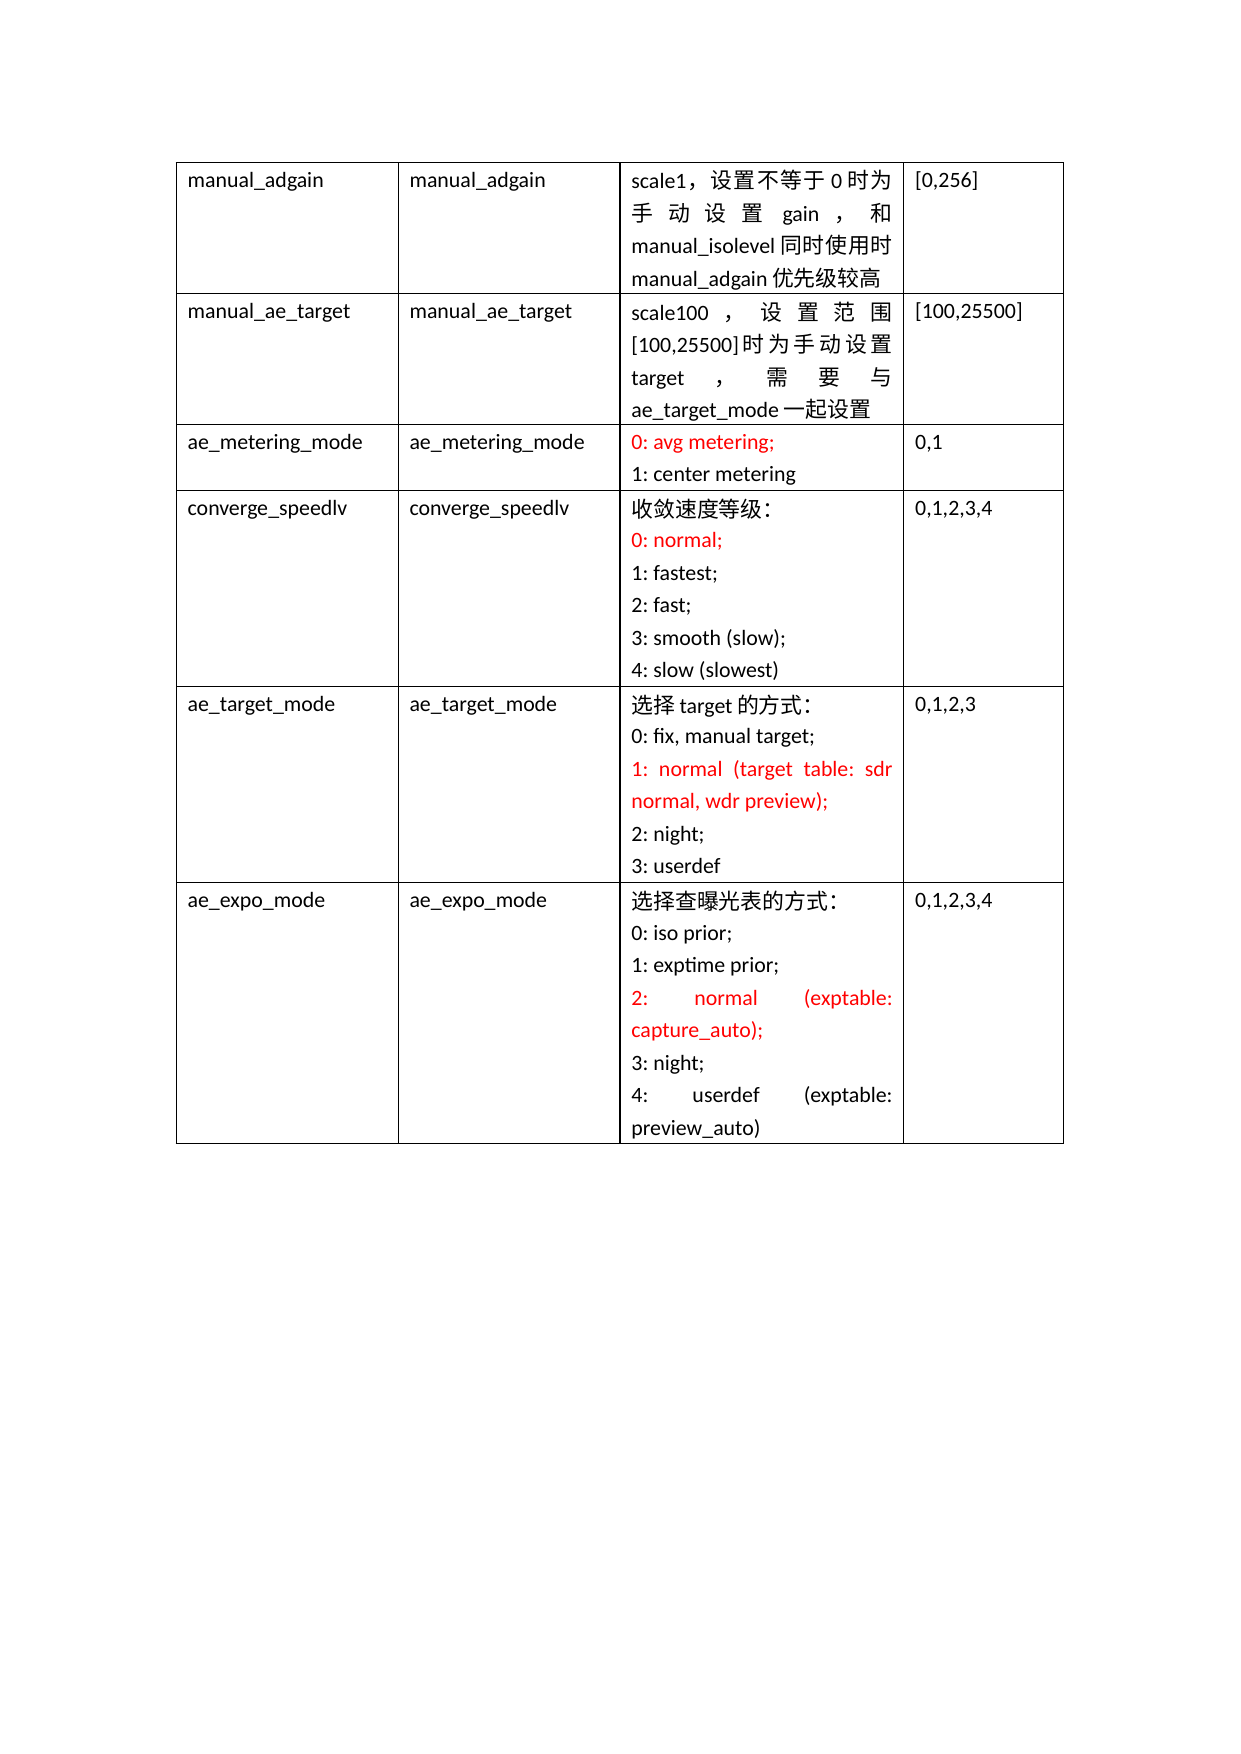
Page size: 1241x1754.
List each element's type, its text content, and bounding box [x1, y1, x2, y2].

table_cell 0,1,2,3,4 [904, 491, 1063, 686]
table_cell 收敛速度等级： 0: normal; 1: fastest; 2: fast; 3: smooth (slow); 4: slow (slowest) [621, 491, 903, 686]
table_cell ae_metering_mode [399, 425, 619, 490]
table_cell scale1，设置不等于0时为手动设置gain，和manual_isolevel同时使用时manual_adgain优先级较高 [621, 163, 903, 293]
table_cell manual_adgain [399, 163, 619, 293]
table_cell 0,1 [904, 425, 1063, 490]
table_cell manual_ae_target [399, 294, 619, 424]
table_cell manual_ae_target [177, 294, 398, 424]
table_cell 选择target的方式： 0: fix, manual target; 1: normal (target table: sdr normal, wdr preview); 2: night; 3: userdef [621, 687, 903, 882]
table_cell ae_target_mode [399, 687, 619, 882]
table_cell scale100，设置范围[100,25500]时为手动设置target，需要与ae_target_mode一起设置 [621, 294, 903, 424]
table_cell [0,256] [904, 163, 1063, 293]
table_cell 0: avg metering; 1: center metering [621, 425, 903, 490]
table_cell ae_expo_mode [399, 883, 619, 1143]
table_cell converge_speedlv [399, 491, 619, 686]
table_cell [100,25500] [904, 294, 1063, 424]
table_cell manual_adgain [177, 163, 398, 293]
table_cell 选择查曝光表的方式： 0: iso prior; 1: exptime prior; 2: normal (exptable: capture_auto); 3: night; 4: userdef (exptable: preview_auto) [621, 883, 903, 1143]
table_cell 0,1,2,3 [904, 687, 1063, 882]
table_cell ae_target_mode [177, 687, 398, 882]
table_cell 0,1,2,3,4 [904, 883, 1063, 1143]
table_cell ae_metering_mode [177, 425, 398, 490]
table_cell converge_speedlv [177, 491, 398, 686]
table_cell ae_expo_mode [177, 883, 398, 1143]
